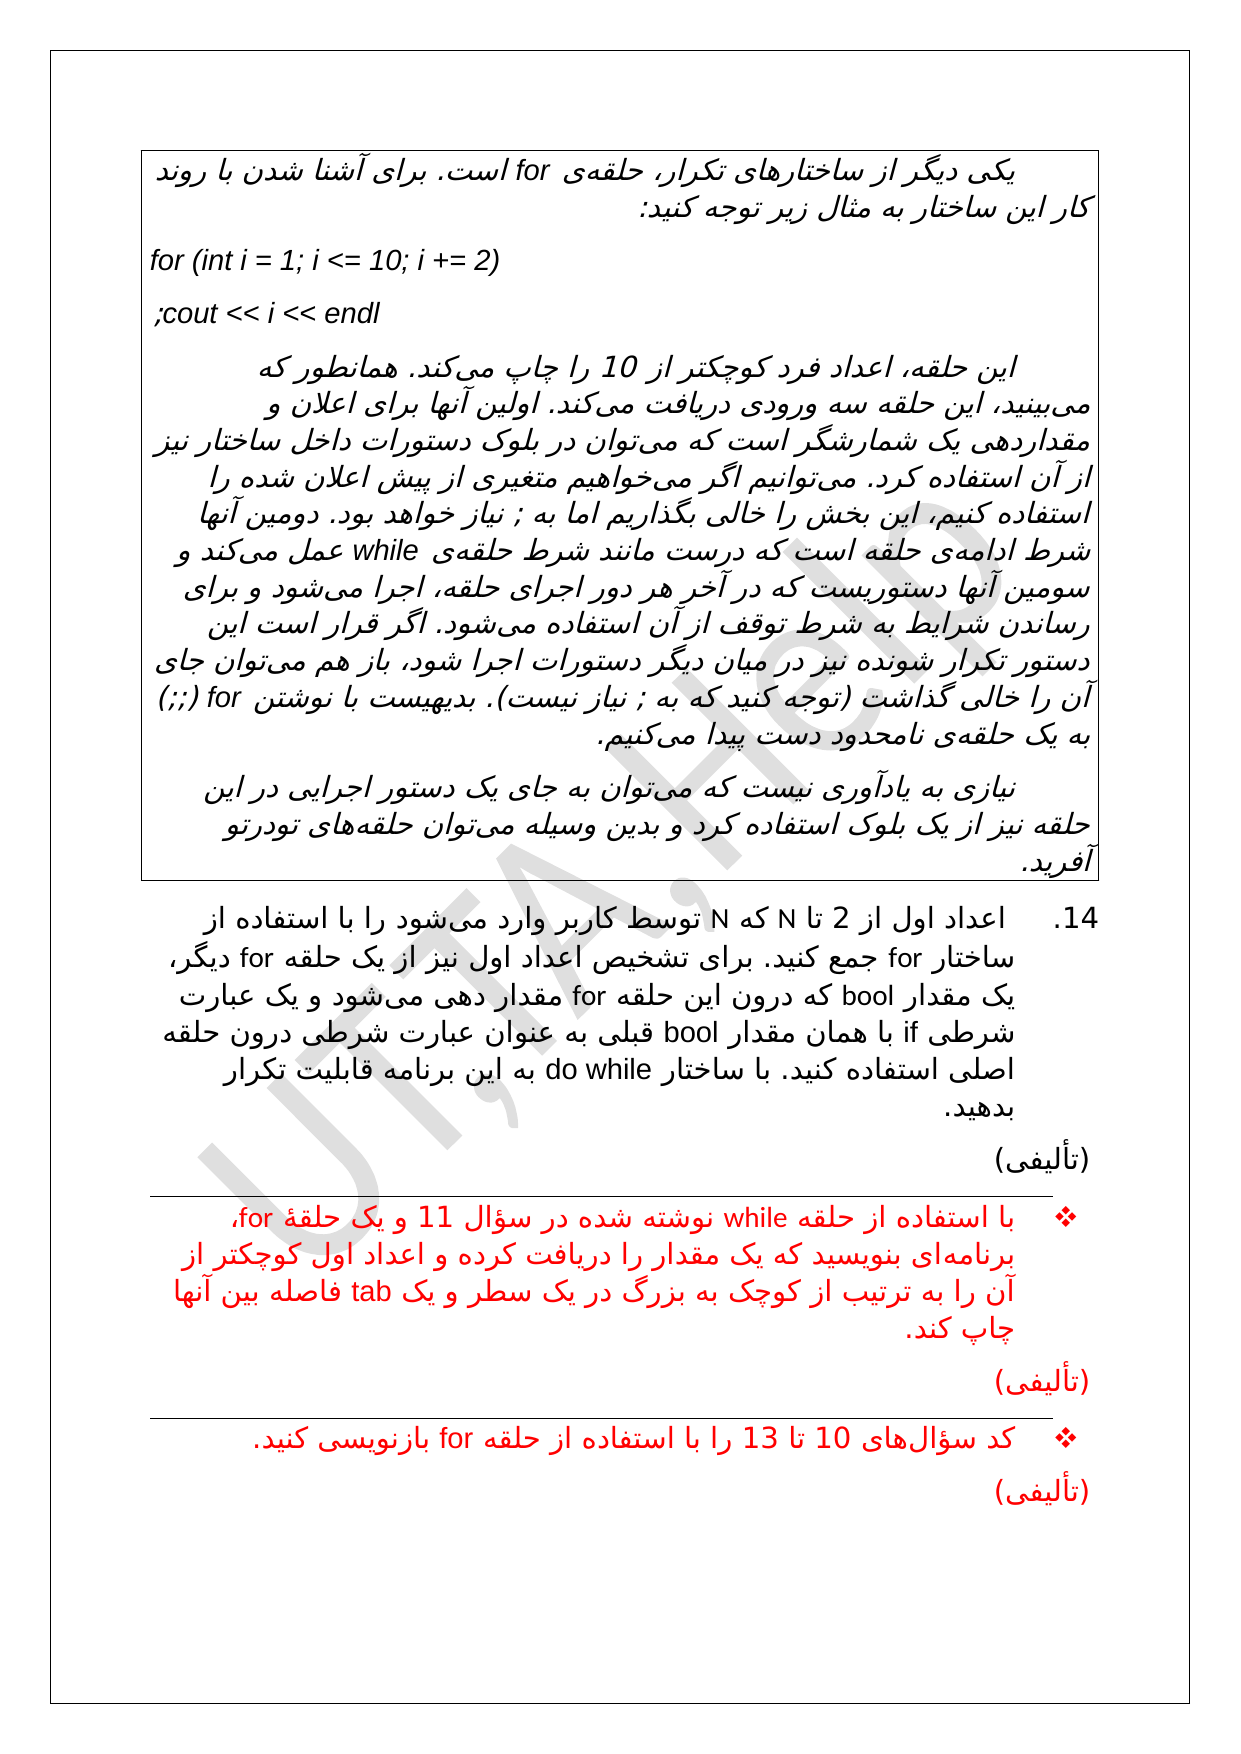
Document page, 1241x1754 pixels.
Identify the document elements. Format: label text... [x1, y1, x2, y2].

text (تألیفی) [150, 1474, 1090, 1508]
list کد سؤال‌های 10 تا 13 را با استفاده از حلقه for بازنویسی کنید. [150, 1419, 1053, 1455]
text cout << i << endl; [142, 293, 1098, 331]
text یکی دیگر از ساختارهای تکرار، حلقه‌ی for است. برای آشنا شدن با روند کار این ساختار به مثال زیر توجه کنید: [142, 151, 1098, 224]
text (تألیفی) [150, 1143, 1090, 1177]
list با استفاده از حلقه while نوشته شده در سؤال 11 و یک حلقۀ for، برنامه‌ای بنویسید که یک مقدار را دریافت کرده و اعداد اول کوچکتر از آن را به ترتیب از کوچک به بزرگ در یک سطر و یک tab فاصله بین آنها چاپ کند. [150, 1197, 1053, 1345]
text for (int i = 1; i <= 10; i += 2) [142, 240, 1098, 277]
text این حلقه، اعداد فرد کوچکتر از 10 را چاپ می‌کند. همانطور که می‌بینید، این حلقه سه ورودی دریافت می‌کند. اولین آنها برای اعلان و مقداردهی یک شمارشگر است که می‌توان در بلوک دستورات داخل ساختار نیز از آن استفاده کرد. می‌توانیم اگر می‌خواهیم متغیری از پیش اعلان شده را استفاده کنیم، این بخش را خالی بگذاریم اما به ; نیاز خواهد بود. دومین آنها شرط ادامه‌ی حلقه است که درست مانند شرط حلقه‌ی while عمل می‌کند و سومین آنها دستوریست که در آخر هر دور اجرای حلقه، اجرا می‌شود و برای رساندن شرایط به شرط توقف از آن استفاده می‌شود. اگر قرار است این دستور تکرار شونده نیز در میان دیگر دستورات اجرا شود، باز هم می‌توان جای آن را خالی گذاشت (توجه کنید که به ; نیاز نیست). بدیهیست با نوشتن for (;;) به یک حلقه‌ی نامحدود دست پیدا می‌کنیم. [142, 347, 1098, 751]
text (تألیفی) [150, 1364, 1090, 1398]
list اعداد اول از 2 تا N که N توسط کاربر وارد می‌شود را با استفاده از ساختار for جمع کنید. برای تشخیص اعداد اول نیز از یک حلقه for دیگر، یک مقدار bool که درون این حلقه for مقدار دهی می‌شود و یک عبارت شرطی if با همان مقدار bool قبلی به عنوان عبارت شرطی درون حلقه اصلی استفاده کنید. با ساختار do while به این برنامه قابلیت تکرار بدهید. [150, 900, 1053, 1123]
text نیازی به یادآوری نیست که می‌توان به جای یک دستور اجرایی در این حلقه نیز از یک بلوک استفاده کرد و بدین وسیله می‌توان حلقه‌های تودرتو آفرید. [142, 767, 1098, 880]
